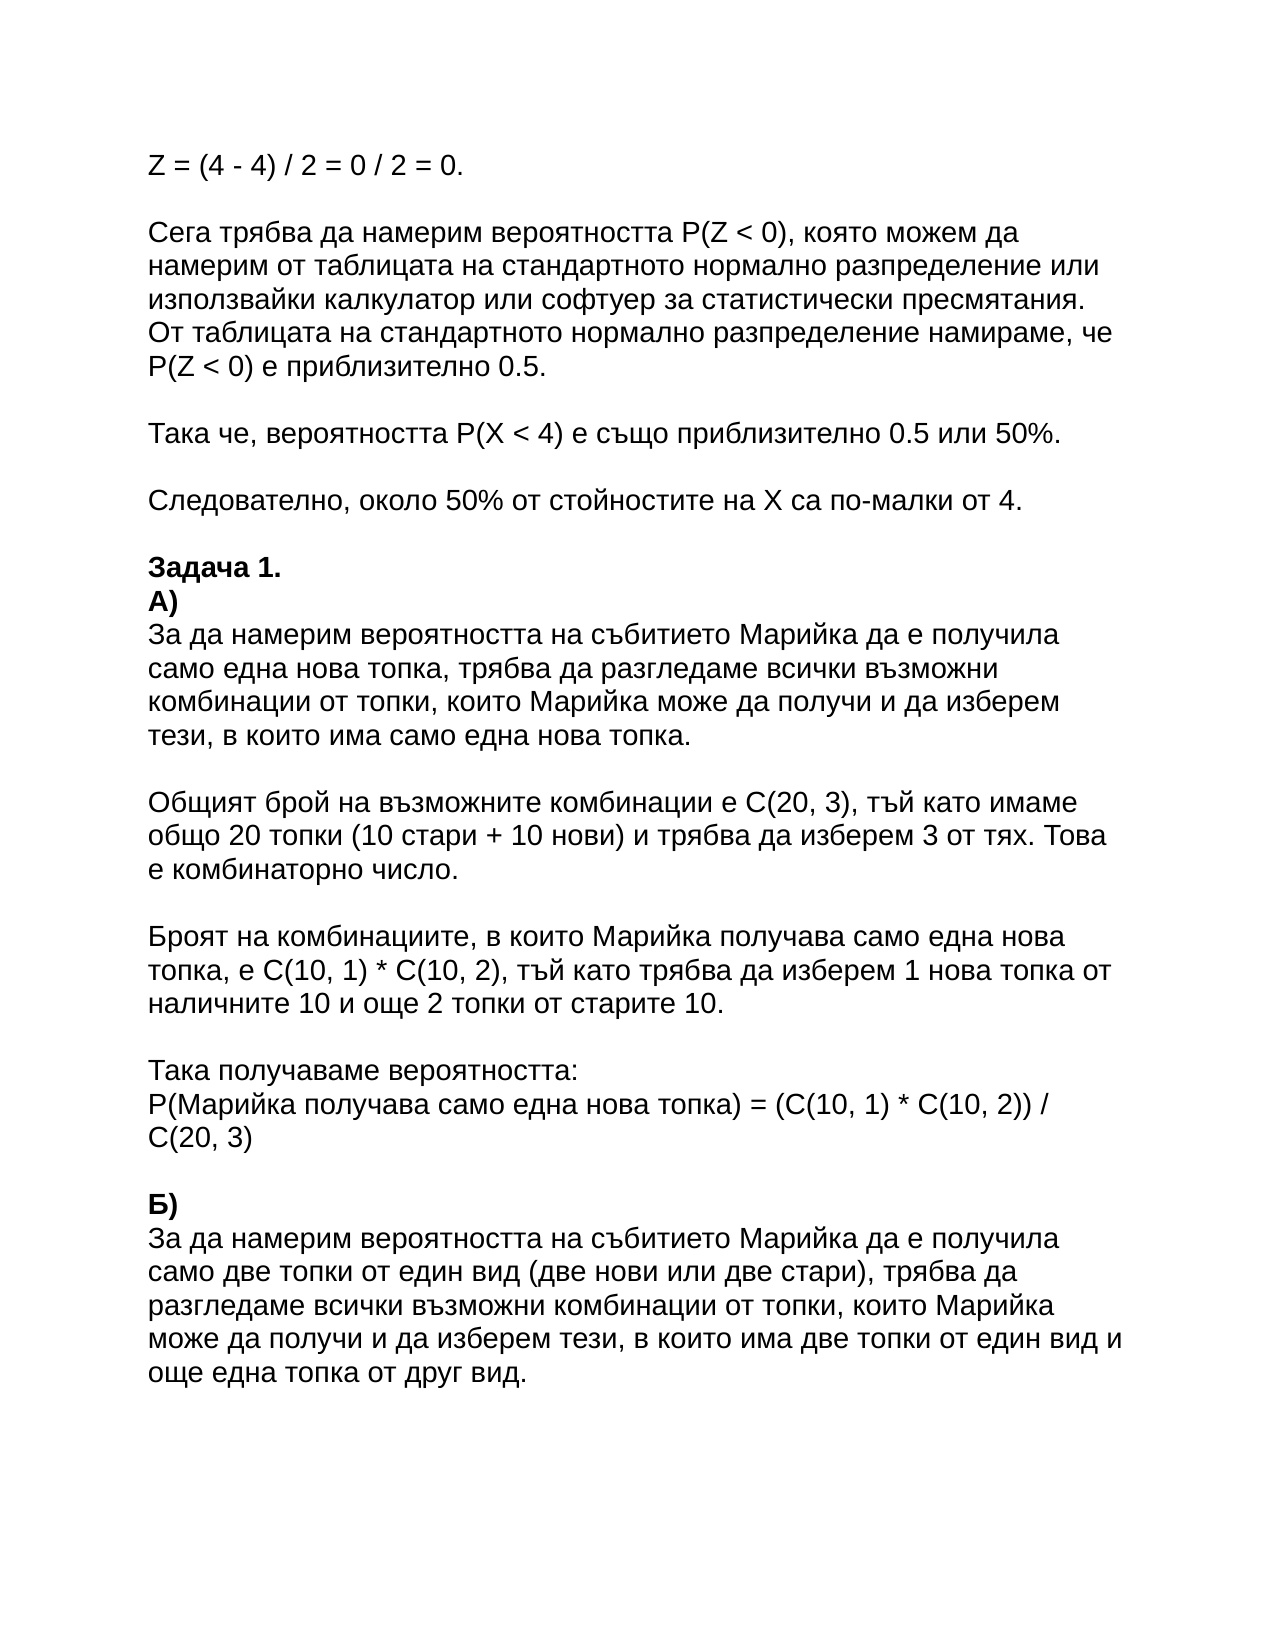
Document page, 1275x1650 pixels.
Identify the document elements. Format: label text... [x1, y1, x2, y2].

text Броят на комбинациите, в които Марийка получава само една нова топка, е C(10, 1) * C(10, 2), тъй като трябва да изберем 1 нова топка от наличните 10 и още 2 топки от старите 10. [148, 919, 1127, 1020]
text P(Марийка получава само една нова топка) = (C(10, 1) * C(10, 2)) / C(20, 3) [148, 1087, 1127, 1154]
text Б) [148, 1187, 1127, 1221]
text А) [148, 584, 1127, 617]
text Следователно, около 50% от стойностите на X са по-малки от 4. [148, 483, 1127, 517]
text Общият брой на възможните комбинации е C(20, 3), тъй като имаме общо 20 топки (10 стари + 10 нови) и трябва да изберем 3 от тях. Това е комбинаторно число. [148, 785, 1127, 886]
text Сега трябва да намерим вероятността P(Z < 0), която можем да намерим от таблицата на стандартното нормално разпределение или използвайки калкулатор или софтуер за статистически пресмятания. От таблицата на стандартното нормално разпределение намираме, че P(Z < 0) е приблизително 0.5. [148, 215, 1127, 382]
text За да намерим вероятността на събитието Марийка да е получила само една нова топка, трябва да разгледаме всички възможни комбинации от топки, които Марийка може да получи и да изберем тези, в които има само една нова топка. [148, 617, 1127, 751]
text Задача 1. [148, 550, 1127, 584]
text Така че, вероятността P(X < 4) е също приблизително 0.5 или 50%. [148, 416, 1127, 449]
text За да намерим вероятността на събитието Марийка да е получила само две топки от един вид (две нови или две стари), трябва да разгледаме всички възможни комбинации от топки, които Марийка може да получи и да изберем тези, в които има две топки от един вид и още една топка от друг вид. [148, 1221, 1127, 1389]
text Z = (4 - 4) / 2 = 0 / 2 = 0. [148, 148, 1127, 181]
text Така получаваме вероятността: [148, 1053, 1127, 1087]
